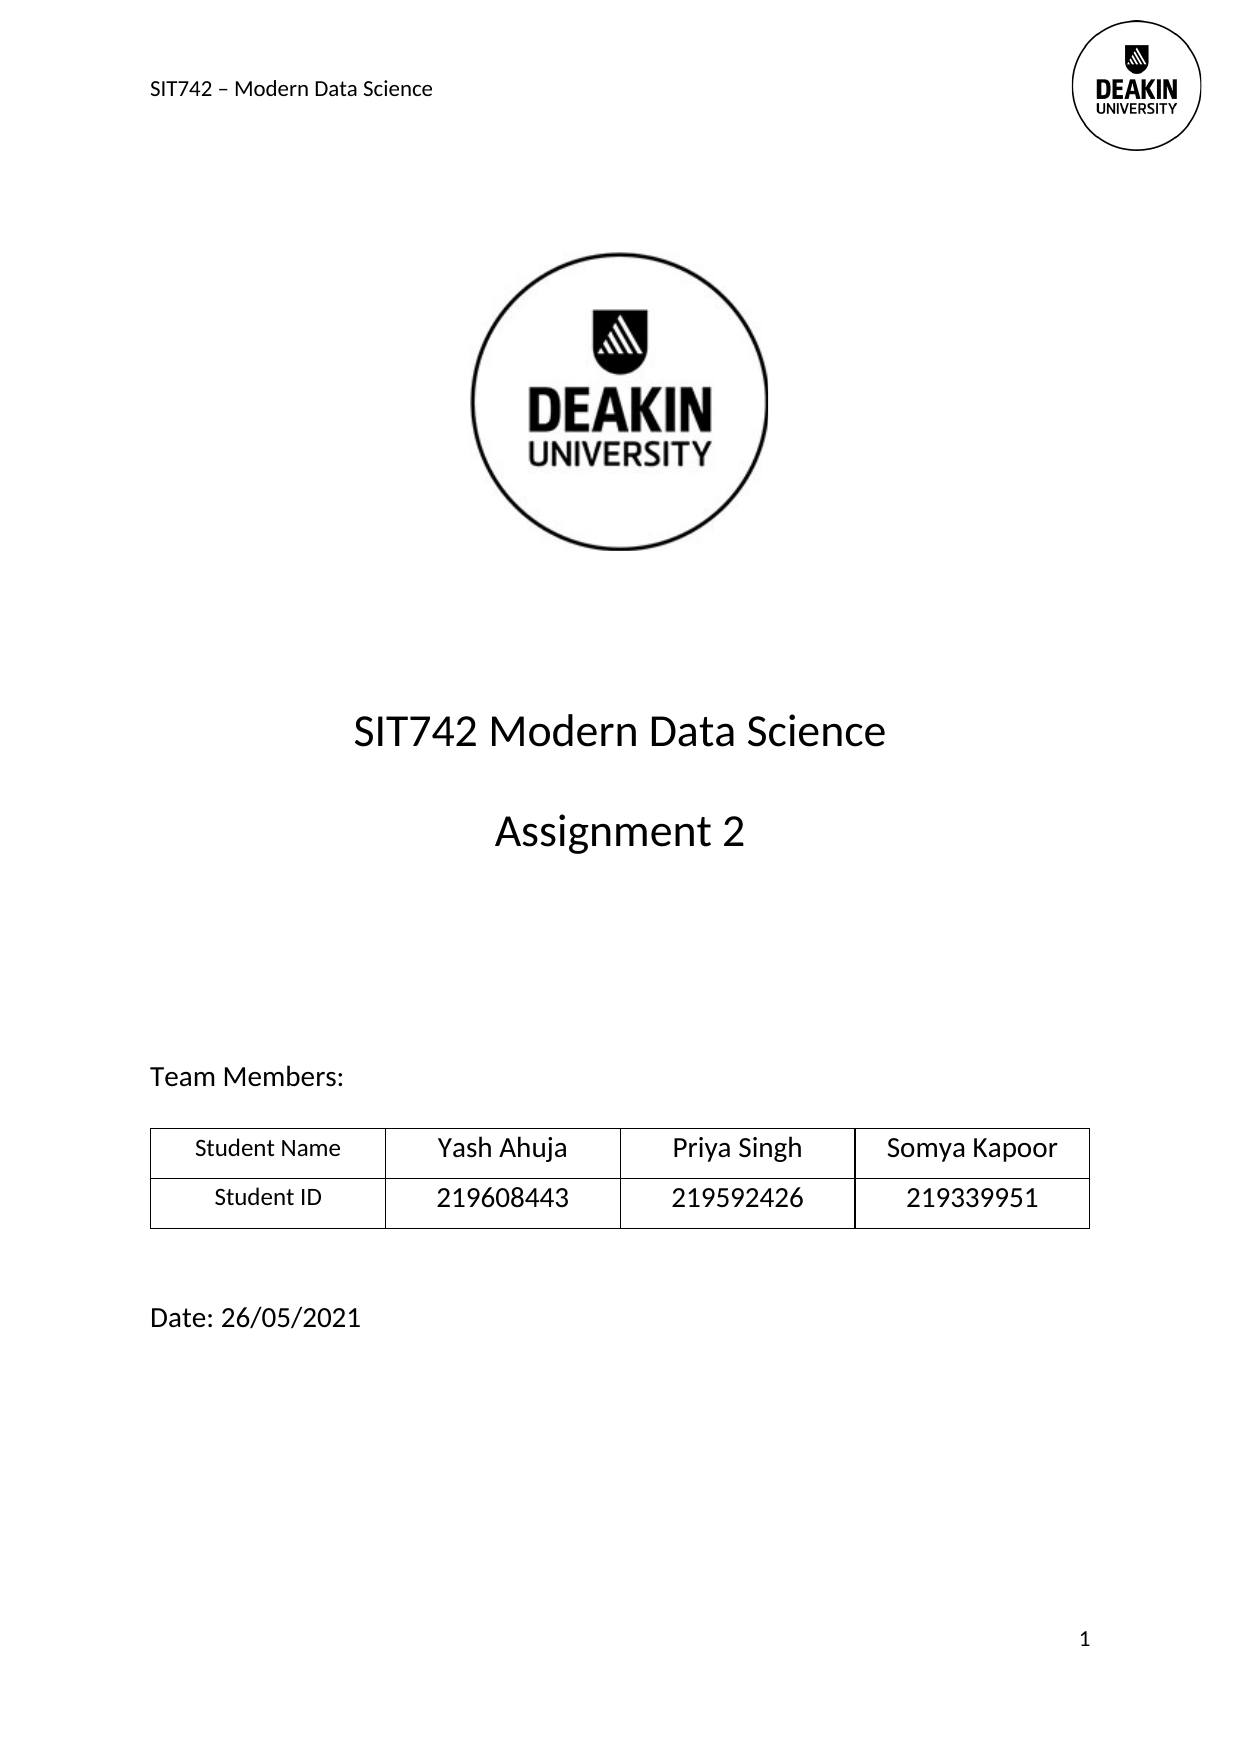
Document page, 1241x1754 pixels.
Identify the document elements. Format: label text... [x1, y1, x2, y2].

table_header Student Name [151, 1129, 385, 1178]
text Date: 26/05/2021 [150, 1299, 1090, 1334]
table_cell 219339951 [856, 1179, 1089, 1228]
table_header Somya Kapoor [856, 1129, 1089, 1178]
table_header Priya Singh [621, 1129, 854, 1178]
table_cell 219608443 [386, 1179, 620, 1228]
table_cell 219592426 [621, 1179, 854, 1228]
text SIT742 Modern Data Science [150, 702, 1090, 757]
text Assignment 2 [150, 802, 1090, 858]
picture [469, 251, 769, 551]
picture [1071, 20, 1202, 151]
text Team Members: [150, 1058, 1090, 1094]
table_cell Student ID [151, 1179, 385, 1228]
table_header Yash Ahuja [386, 1129, 620, 1178]
